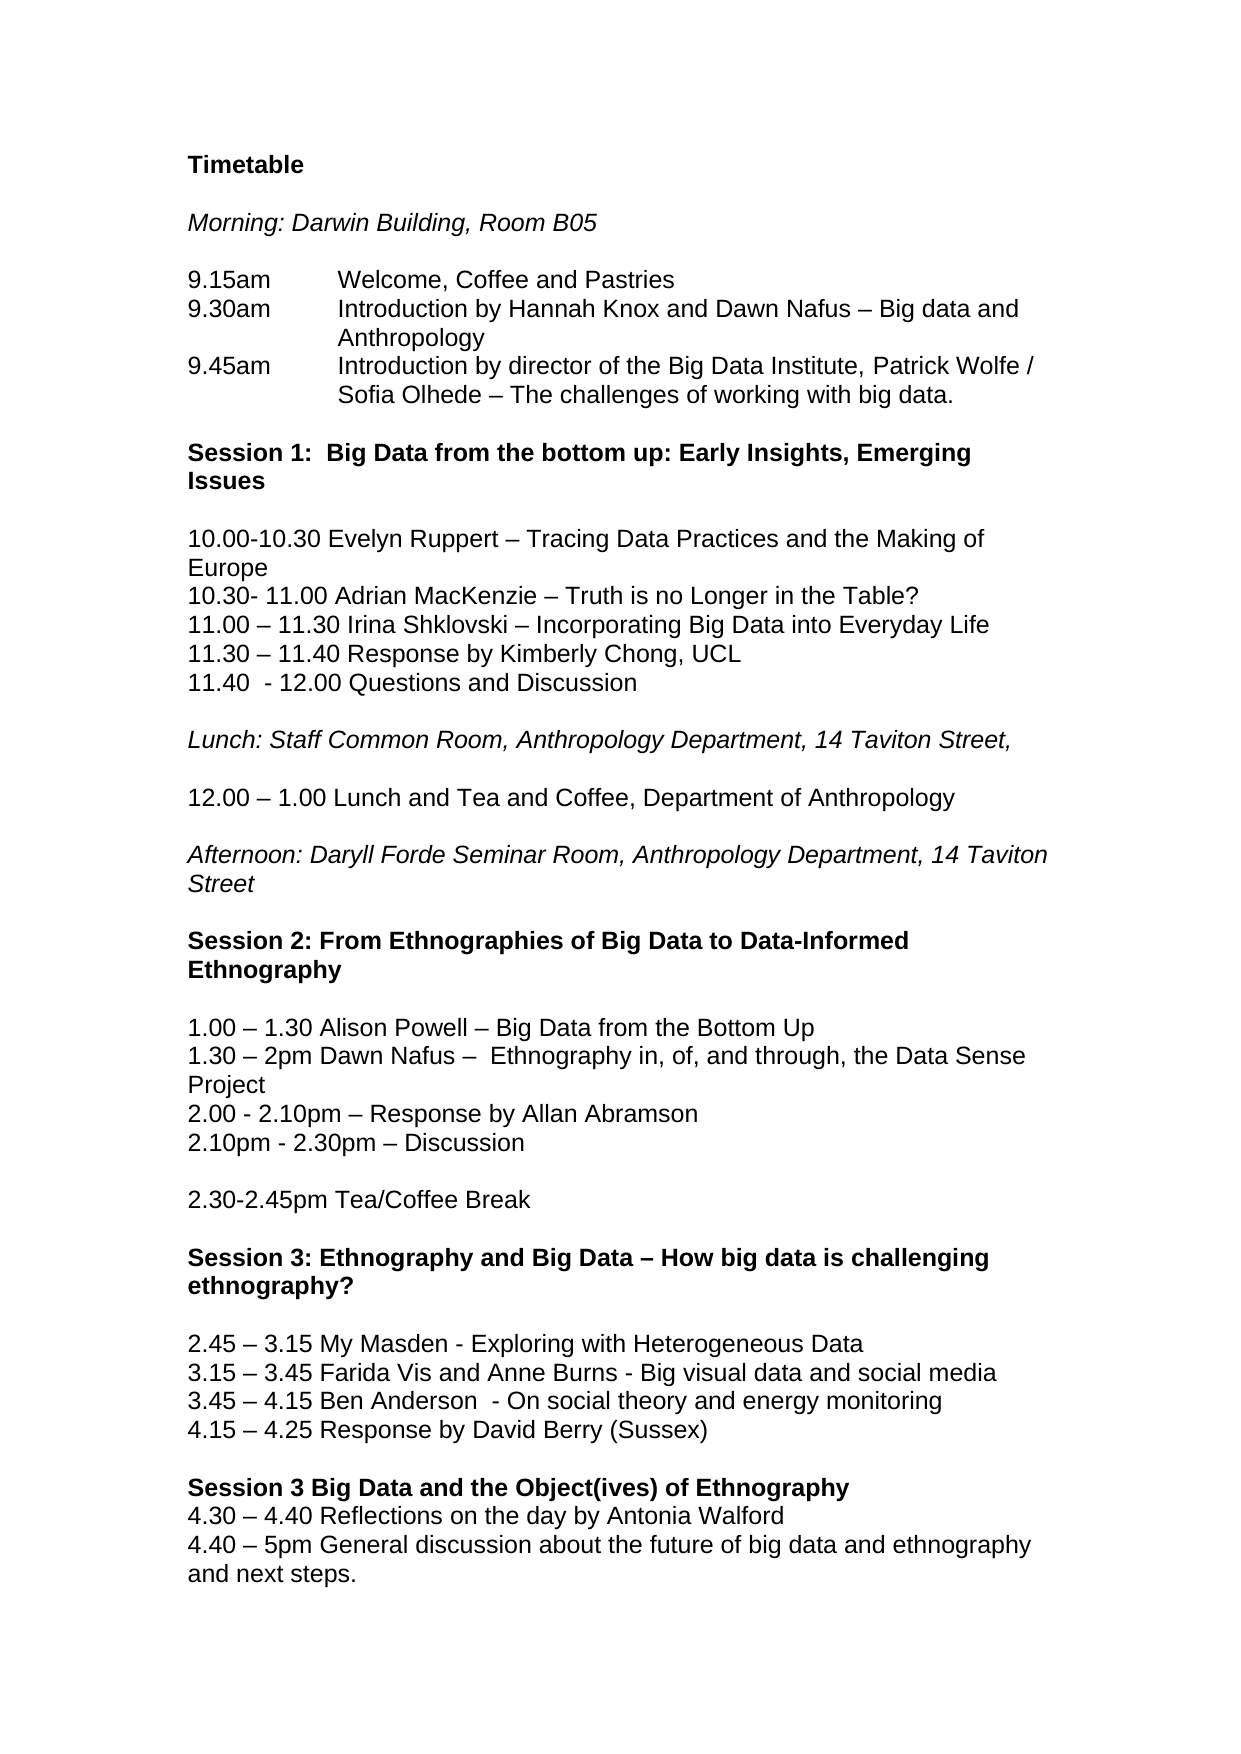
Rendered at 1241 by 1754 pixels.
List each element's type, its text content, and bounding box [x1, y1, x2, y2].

text 1.00 – 1.30 Alison Powell – Big Data from the Bottom Up [187, 1012, 1053, 1041]
text 2.45 – 3.15 My Masden - Exploring with Heterogeneous Data [187, 1329, 1053, 1357]
text 9.30am Introduction by Hannah Knox and Dawn Nafus – Big data and Anthropology [187, 294, 1053, 351]
text 12.00 – 1.00 Lunch and Tea and Coffee, Department of Anthropology [187, 782, 1053, 811]
text 2.30-2.45pm Tea/Coffee Break [187, 1156, 1053, 1214]
text 3.45 – 4.15 Ben Anderson - On social theory and energy monitoring [187, 1386, 1053, 1415]
text 3.15 – 3.45 Farida Vis and Anne Burns - Big visual data and social media [187, 1357, 1053, 1386]
text Session 1: Big Data from the bottom up: Early Insights, Emerging Issues [187, 437, 1053, 495]
text Morning: Darwin Building, Room B05 [187, 207, 1053, 236]
text 2.00 - 2.10pm – Response by Allan Abramson [187, 1099, 1053, 1127]
text 4.40 – 5pm General discussion about the future of big data and ethnography and next steps. [187, 1530, 1053, 1587]
text 2.10pm - 2.30pm – Discussion [187, 1127, 1053, 1156]
text 10.00-10.30 Evelyn Ruppert – Tracing Data Practices and the Making of Europe [187, 524, 1053, 581]
text 1.30 – 2pm Dawn Nafus – Ethnography in, of, and through, the Data Sense Project [187, 1041, 1053, 1099]
text Session 3: Ethnography and Big Data – How big data is challenging ethnography? [187, 1242, 1053, 1300]
text 4.30 – 4.40 Reflections on the day by Antonia Walford [187, 1501, 1053, 1530]
text Lunch: Staff Common Room, Anthropology Department, 14 Taviton Street, [187, 725, 1053, 754]
text Afternoon: Daryll Forde Seminar Room, Anthropology Department, 14 Taviton Street [187, 840, 1053, 897]
text Session 2: From Ethnographies of Big Data to Data-Informed Ethnography [187, 897, 1053, 984]
text 11.40 - 12.00 Questions and Discussion [187, 667, 1053, 696]
text Session 3 Big Data and the Object(ives) of Ethnography [187, 1472, 1053, 1501]
text 11.00 – 11.30 Irina Shklovski – Incorporating Big Data into Everyday Life [187, 610, 1053, 639]
text 9.45am Introduction by director of the Big Data Institute, Patrick Wolfe / Sofia Olhede – The challenges of working with big data. [187, 351, 1053, 409]
text 4.15 – 4.25 Response by David Berry (Sussex) [187, 1415, 1053, 1444]
text 9.15am Welcome, Coffee and Pastries [187, 265, 1053, 294]
text Timetable [187, 150, 1053, 179]
text 11.30 – 11.40 Response by Kimberly Chong, UCL [187, 639, 1053, 667]
text 10.30- 11.00 Adrian MacKenzie – Truth is no Longer in the Table? [187, 581, 1053, 610]
